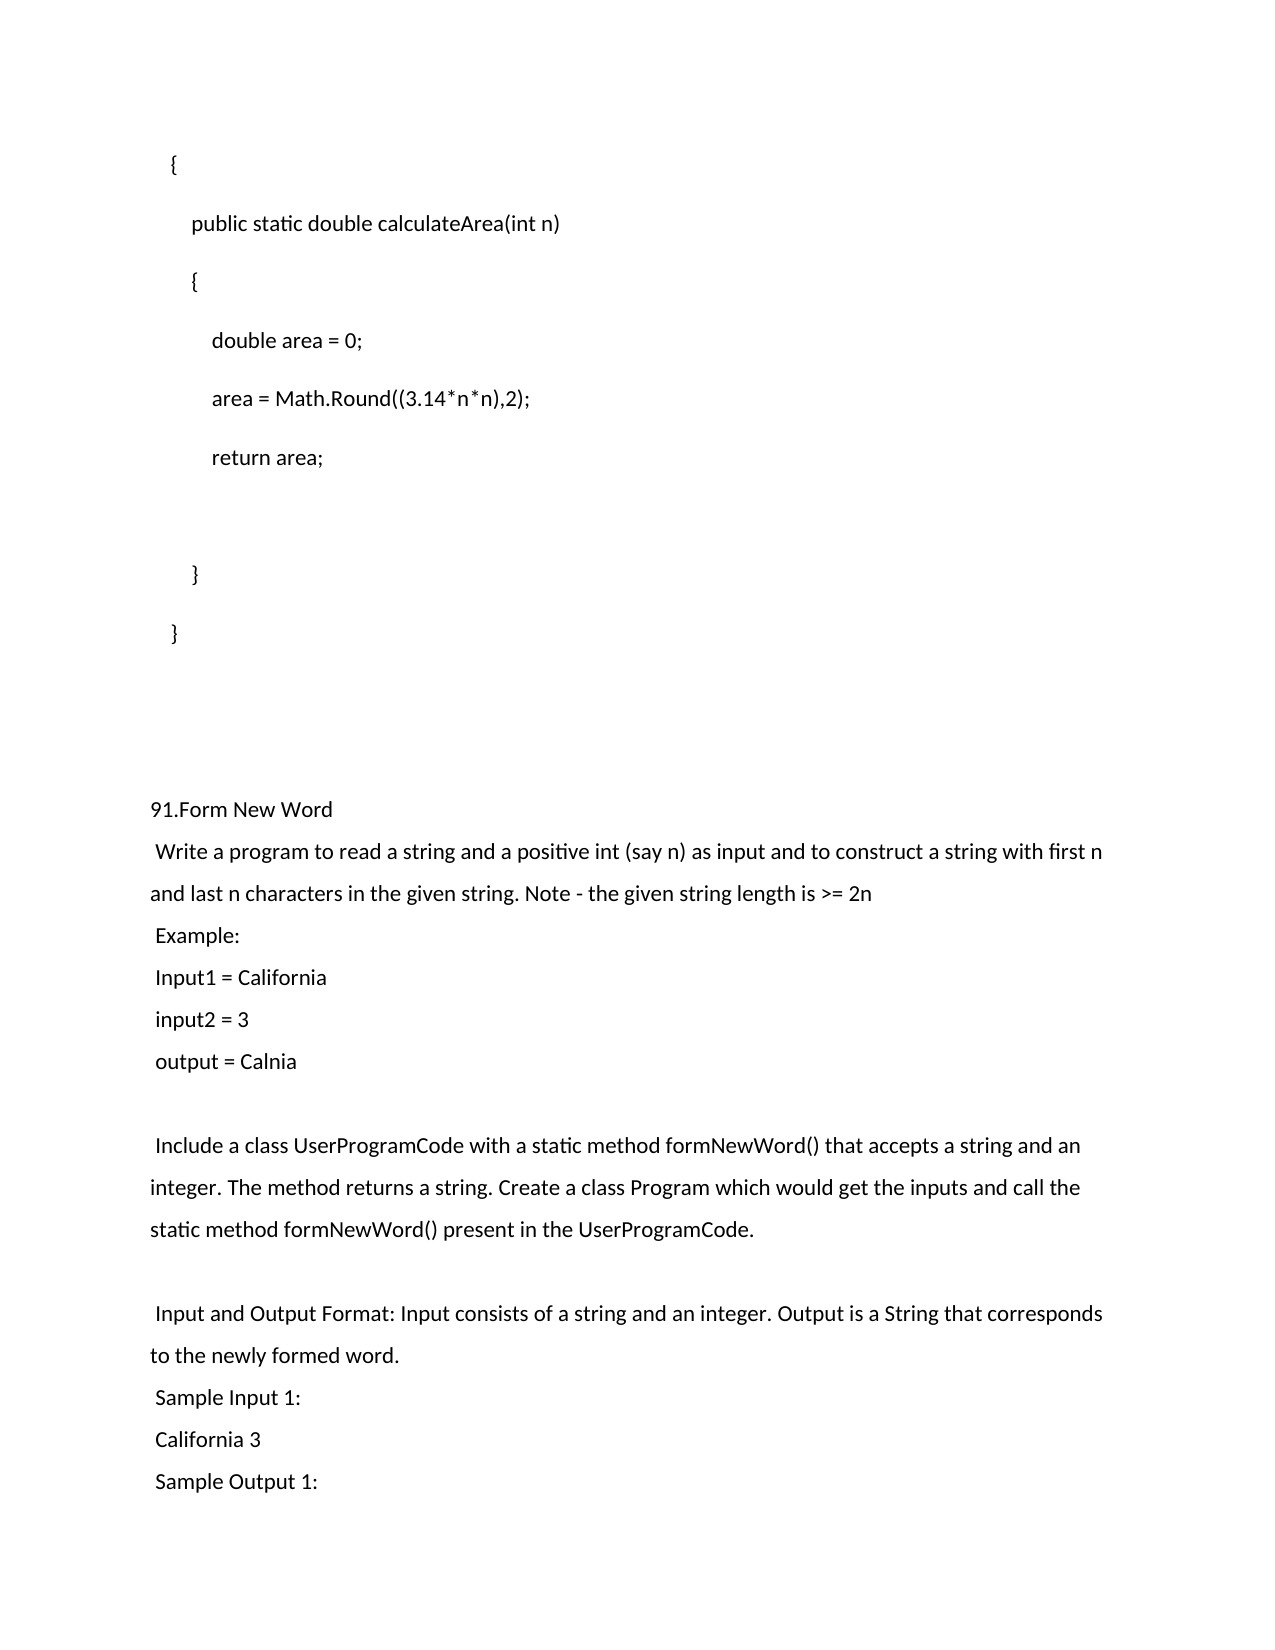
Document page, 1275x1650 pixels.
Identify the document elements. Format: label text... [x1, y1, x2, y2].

text area = Math.Round((3.14*n*n),2); [150, 384, 1125, 413]
text } [150, 619, 1125, 647]
text return area; [150, 443, 1125, 471]
text public static double calculateArea(int n) [150, 209, 1125, 237]
text { [150, 150, 1125, 178]
text { [150, 267, 1125, 295]
text } [150, 561, 1125, 588]
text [150, 795, 1125, 1495]
text double area = 0; [150, 326, 1125, 354]
